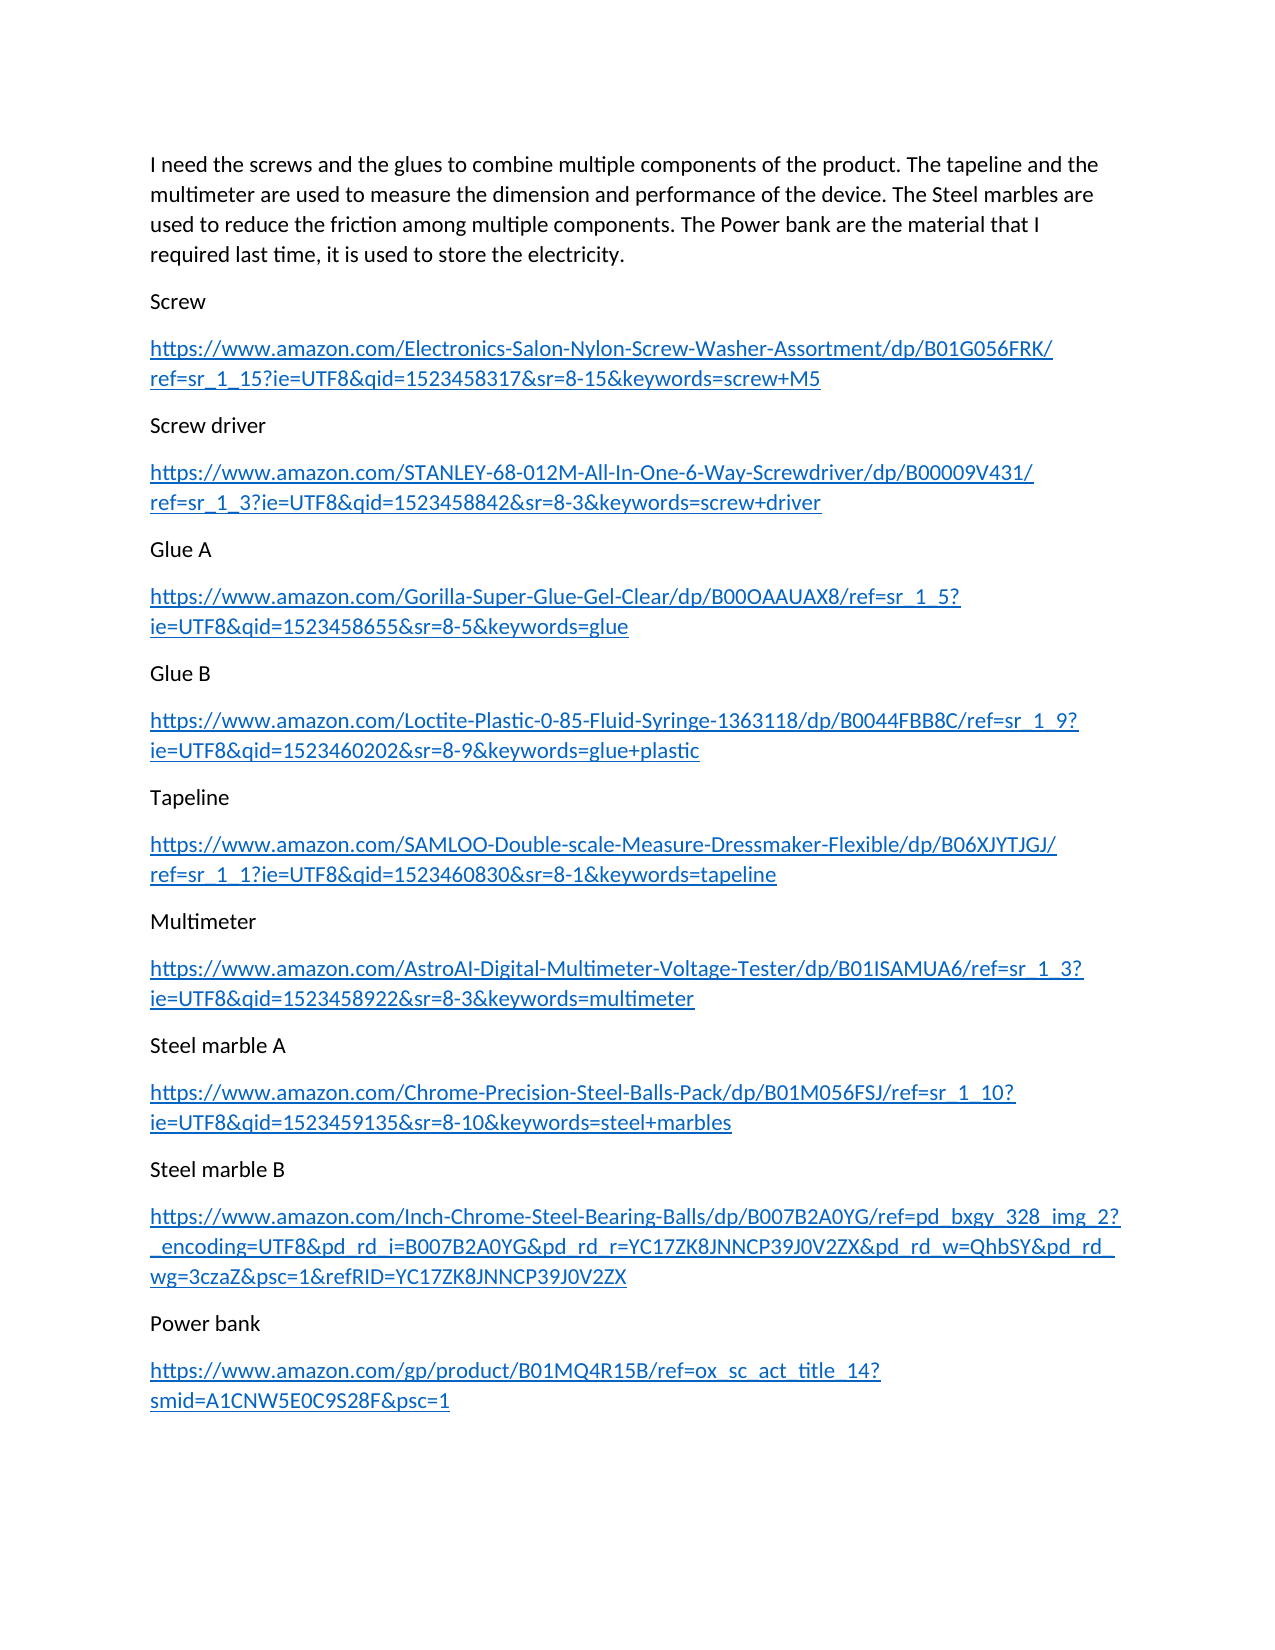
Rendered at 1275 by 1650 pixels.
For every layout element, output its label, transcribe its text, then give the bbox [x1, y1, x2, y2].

text https://www.amazon.com/AstroAI-Digital-Multimeter-Voltage-Tester/dp/B01ISAMUA6/ref=sr_1_3?ie=UTF8&qid=1523458922&sr=8-3&keywords=multimeter [150, 954, 1125, 1012]
text Screw driver [150, 411, 1125, 439]
text https://www.amazon.com/Inch-Chrome-Steel-Bearing-Balls/dp/B007B2A0YG/ref=pd_bxgy_328_img_2?_encoding=UTF8&pd_rd_i=B007B2A0YG&pd_rd_r=YC17ZK8JNNCP39J0V2ZX&pd_rd_w=QhbSY&pd_rd_wg=3czaZ&psc=1&refRID=YC17ZK8JNNCP39J0V2ZX [150, 1202, 1125, 1291]
text https://www.amazon.com/Chrome-Precision-Steel-Balls-Pack/dp/B01M056FSJ/ref=sr_1_10?ie=UTF8&qid=1523459135&sr=8-10&keywords=steel+marbles [150, 1078, 1125, 1136]
text Glue A [150, 535, 1125, 563]
text Screw [150, 287, 1125, 316]
text https://www.amazon.com/STANLEY-68-012M-All-In-One-6-Way-Screwdriver/dp/B00009V431/ref=sr_1_3?ie=UTF8&qid=1523458842&sr=8-3&keywords=screw+driver [150, 458, 1125, 517]
text https://www.amazon.com/Gorilla-Super-Glue-Gel-Clear/dp/B00OAAUAX8/ref=sr_1_5?ie=UTF8&qid=1523458655&sr=8-5&keywords=glue [150, 582, 1125, 641]
text Steel marble B [150, 1155, 1125, 1183]
text Tapeline [150, 783, 1125, 811]
text https://www.amazon.com/Electronics-Salon-Nylon-Screw-Washer-Assortment/dp/B01G056FRK/ref=sr_1_15?ie=UTF8&qid=1523458317&sr=8-15&keywords=screw+M5 [150, 334, 1125, 393]
text Glue B [150, 659, 1125, 687]
text Multimeter [150, 907, 1125, 935]
text I need the screws and the glues to combine multiple components of the product. The tapeline and the multimeter are used to measure the dimension and performance of the device. The Steel marbles are used to reduce the friction among multiple components. The Power bank are the material that I required last time, it is used to store the electricity. [150, 150, 1125, 269]
text https://www.amazon.com/gp/product/B01MQ4R15B/ref=ox_sc_act_title_14?smid=A1CNW5E0C9S28F&psc=1 [150, 1356, 1125, 1414]
text https://www.amazon.com/SAMLOO-Double-scale-Measure-Dressmaker-Flexible/dp/B06XJYTJGJ/ref=sr_1_1?ie=UTF8&qid=1523460830&sr=8-1&keywords=tapeline [150, 830, 1125, 888]
text Steel marble A [150, 1031, 1125, 1059]
text https://www.amazon.com/Loctite-Plastic-0-85-Fluid-Syringe-1363118/dp/B0044FBB8C/ref=sr_1_9?ie=UTF8&qid=1523460202&sr=8-9&keywords=glue+plastic [150, 706, 1125, 764]
text Power bank [150, 1309, 1125, 1337]
